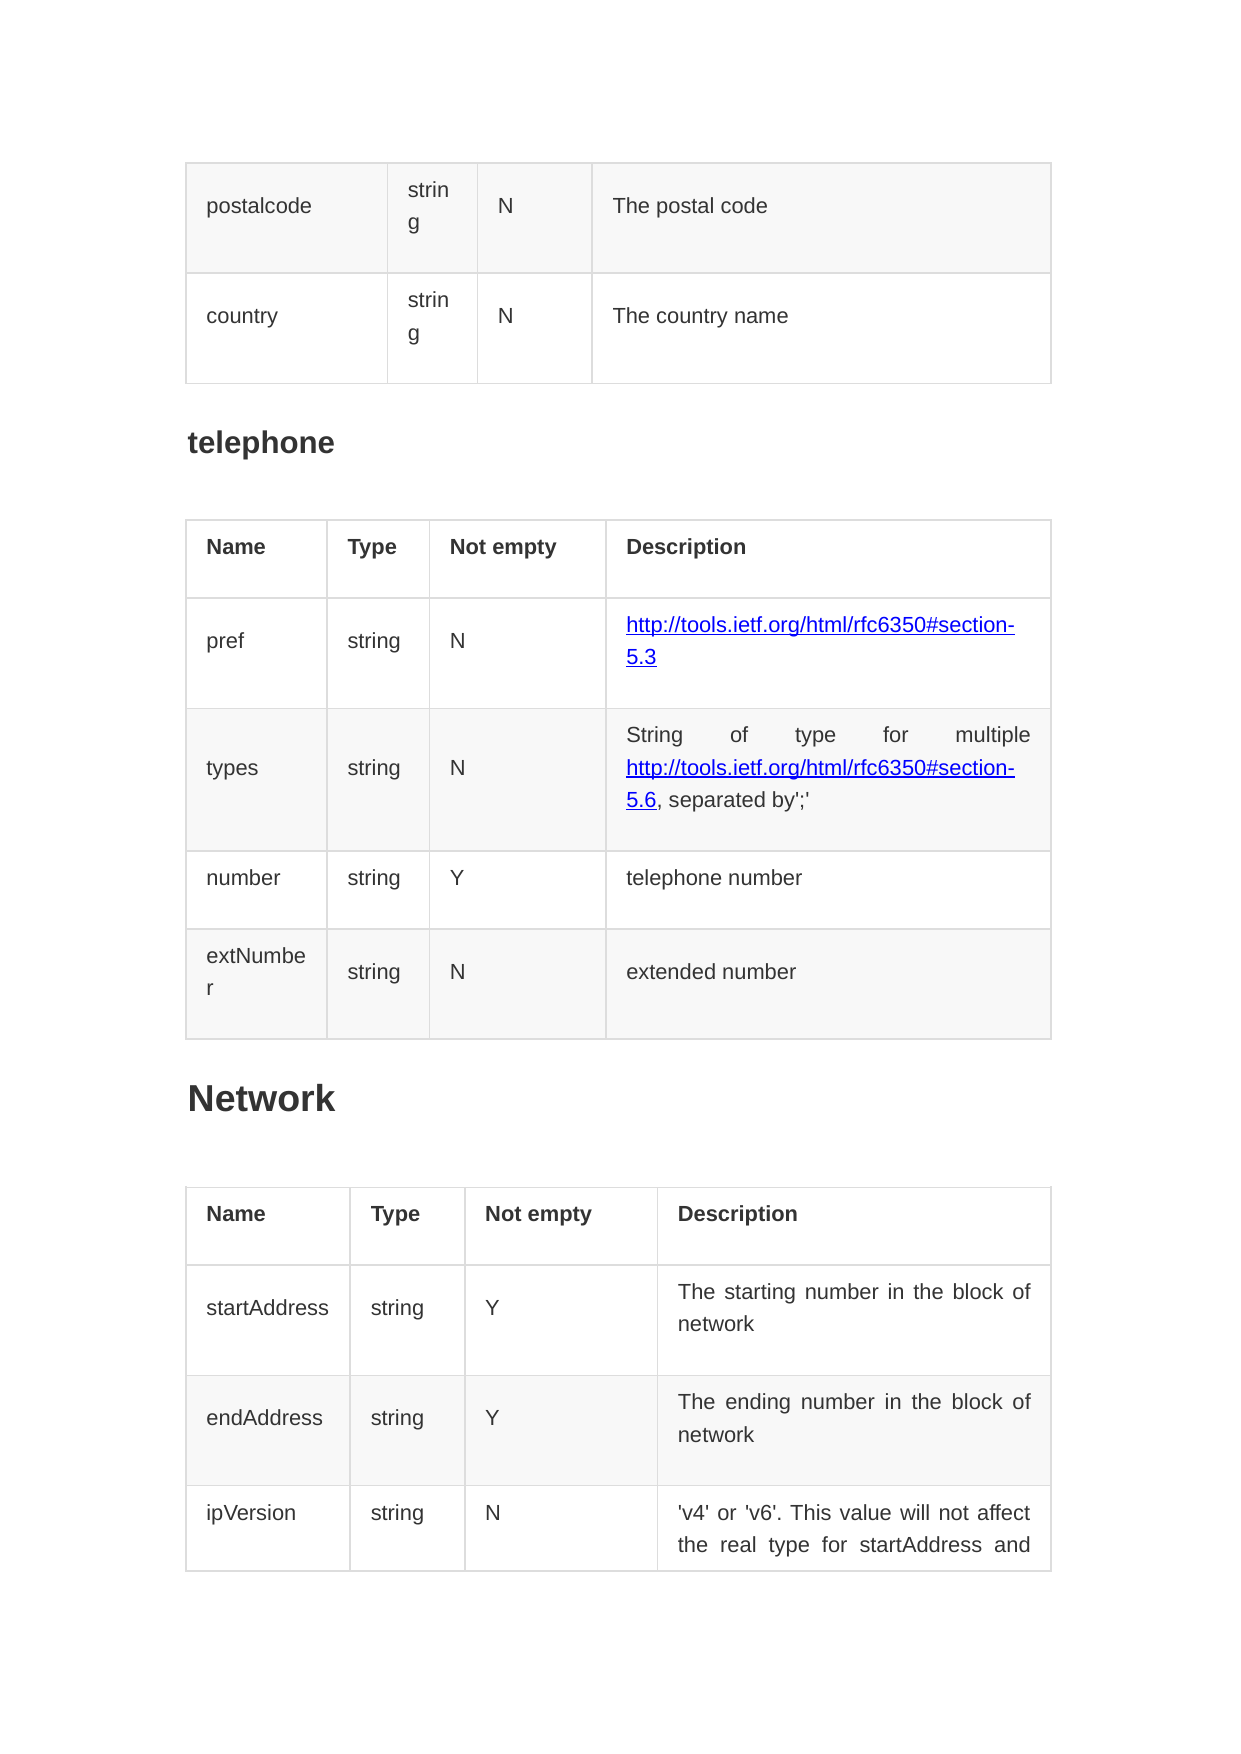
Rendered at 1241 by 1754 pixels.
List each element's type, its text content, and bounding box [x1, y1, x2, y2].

table_cell N [466, 1486, 657, 1570]
table_cell string [328, 599, 429, 707]
table_cell N [478, 164, 591, 272]
table_header Not empty [430, 521, 605, 597]
table_cell string [388, 274, 477, 383]
subtitle telephone [187, 409, 1053, 474]
table_cell String of type for multiple http://tools.ietf.org/html/rfc6350#section-5.6, separated by';' [607, 709, 1050, 850]
table_cell http://tools.ietf.org/html/rfc6350#section-5.3 [607, 599, 1050, 707]
table_header Type [351, 1188, 464, 1264]
table_cell The starting number in the block of network [658, 1266, 1050, 1374]
table_header Not empty [466, 1188, 657, 1264]
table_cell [658, 1486, 1050, 1570]
table_cell types [187, 709, 326, 850]
table_cell pref [187, 599, 326, 707]
table_cell string [328, 930, 429, 1038]
table_cell string [388, 164, 477, 272]
table_cell string [351, 1486, 464, 1570]
table_cell ipVersion [187, 1486, 349, 1570]
table_cell number [187, 852, 326, 928]
table_cell country [187, 274, 387, 383]
table_cell The country name [593, 274, 1050, 383]
table_cell N [478, 274, 591, 383]
table_cell telephone number [607, 852, 1050, 928]
table_cell N [430, 709, 605, 850]
table_cell The postal code [593, 164, 1050, 272]
table_cell extended number [607, 930, 1050, 1038]
table_cell string [328, 852, 429, 928]
table_header Name [187, 1188, 349, 1264]
table_header Description [658, 1188, 1050, 1264]
table_cell Y [466, 1376, 657, 1485]
table_header Name [187, 521, 326, 597]
table_cell string [328, 709, 429, 850]
table_header Type [328, 521, 429, 597]
table_cell N [430, 599, 605, 707]
table_cell Y [430, 852, 605, 928]
table_cell N [430, 930, 605, 1038]
table_cell extNumber [187, 930, 326, 1038]
table_cell The ending number in the block of network [658, 1376, 1050, 1485]
table_cell postalcode [187, 164, 387, 272]
table_cell startAddress [187, 1266, 349, 1374]
table_cell endAddress [187, 1376, 349, 1485]
table_header Description [607, 521, 1050, 597]
table_cell string [351, 1376, 464, 1485]
subtitle Network [187, 1065, 1053, 1130]
table_cell Y [466, 1266, 657, 1374]
table_cell string [351, 1266, 464, 1374]
